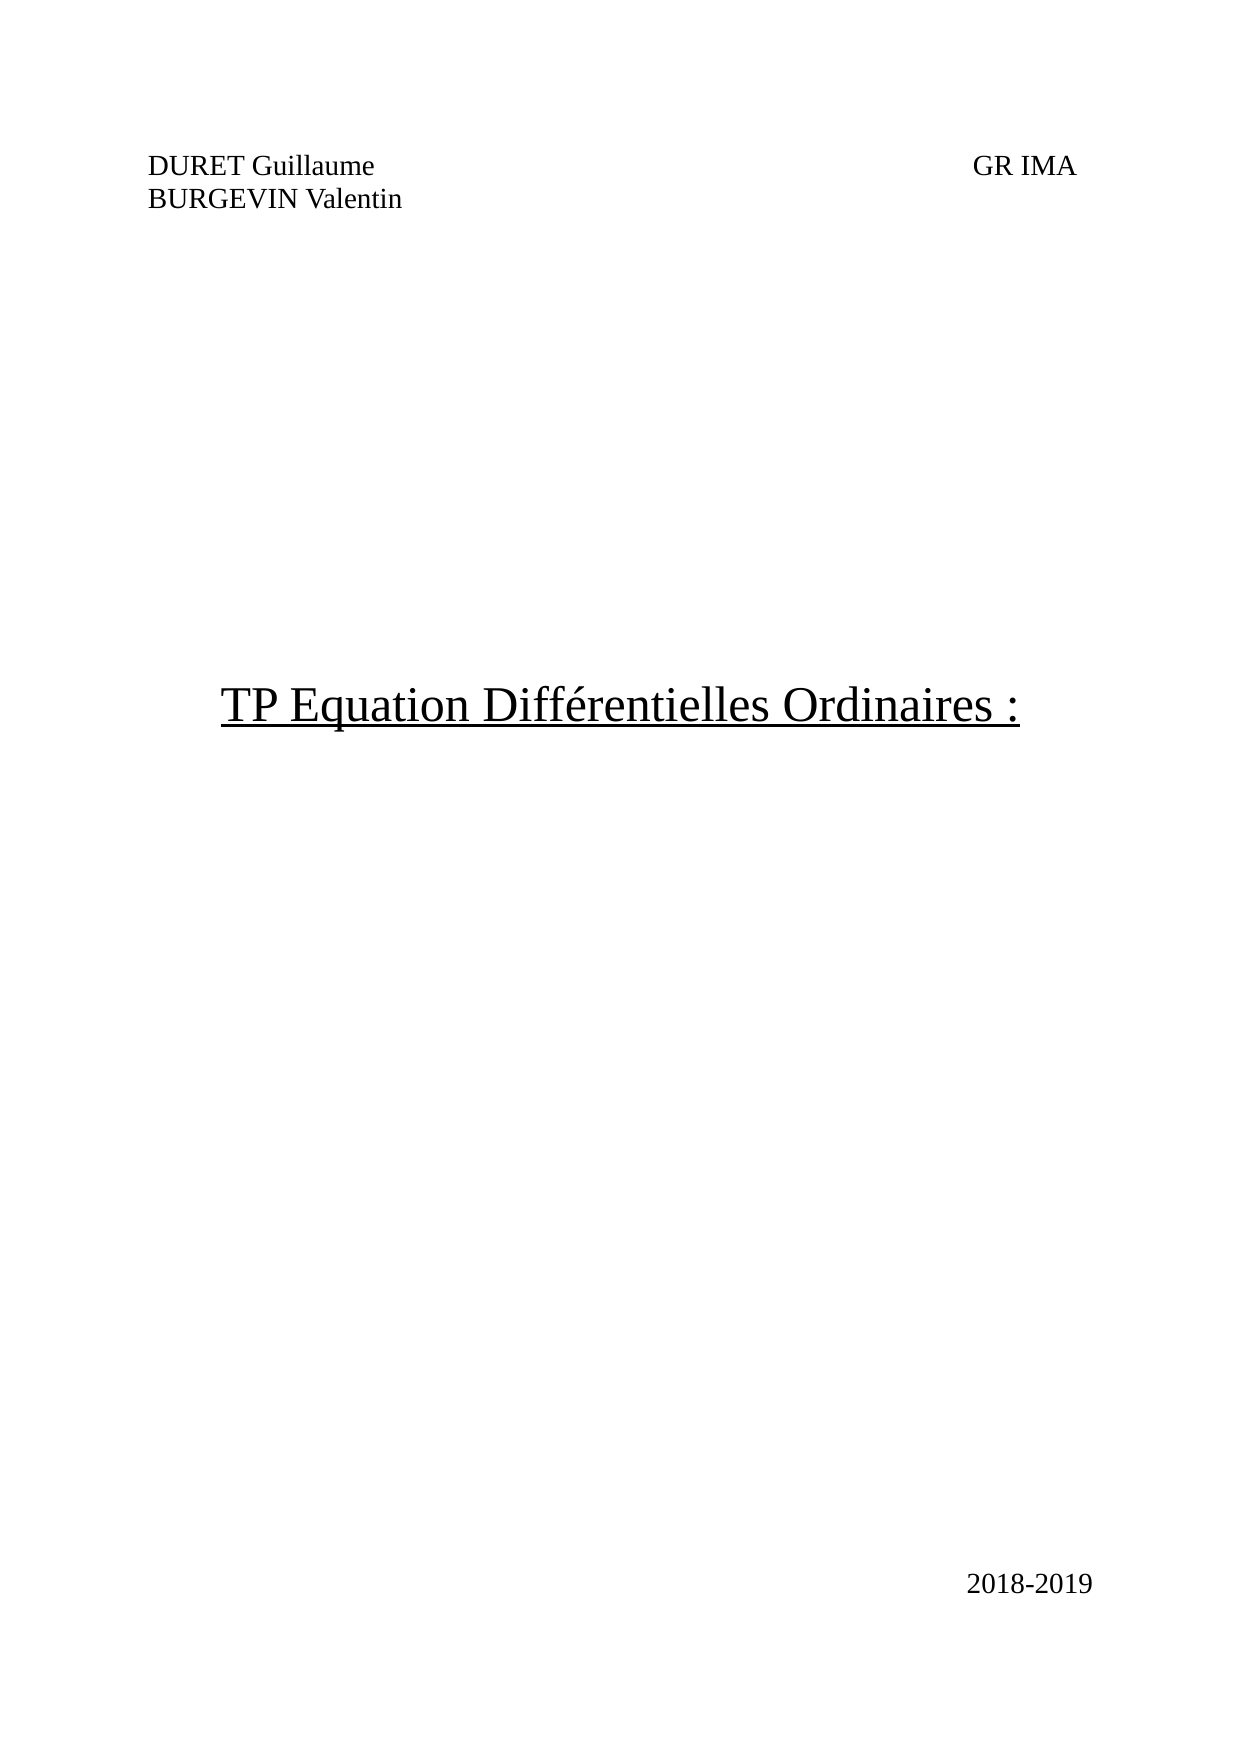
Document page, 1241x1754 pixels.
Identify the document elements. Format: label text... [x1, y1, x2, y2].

text BURGEVIN Valentin [148, 181, 1093, 215]
text 2018-2019 [148, 1566, 1093, 1599]
text DURET Guillaume GR IMA [148, 148, 1093, 181]
text TP Equation Différentielles Ordinaires : [148, 675, 1093, 732]
